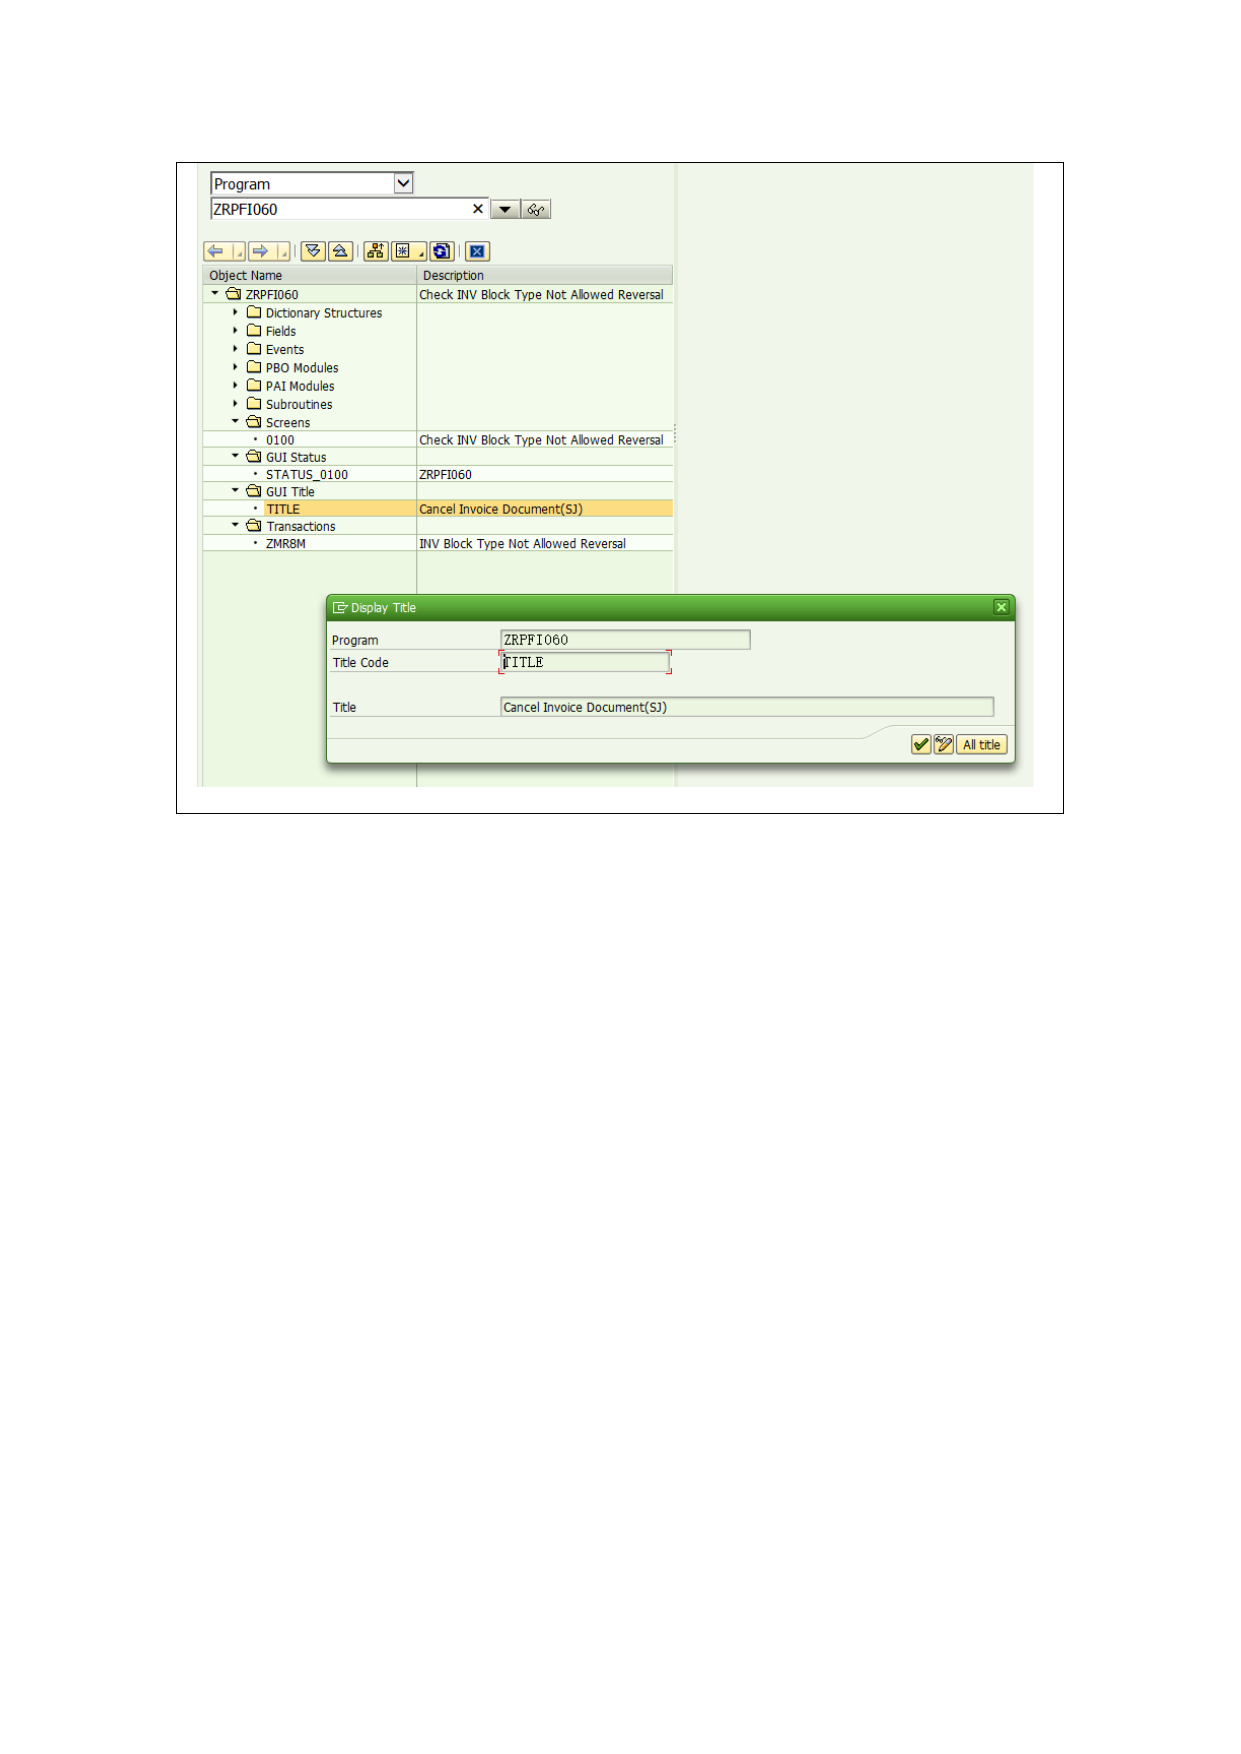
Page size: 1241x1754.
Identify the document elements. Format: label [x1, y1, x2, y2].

picture [187, 163, 1034, 787]
table_header [177, 163, 1063, 813]
